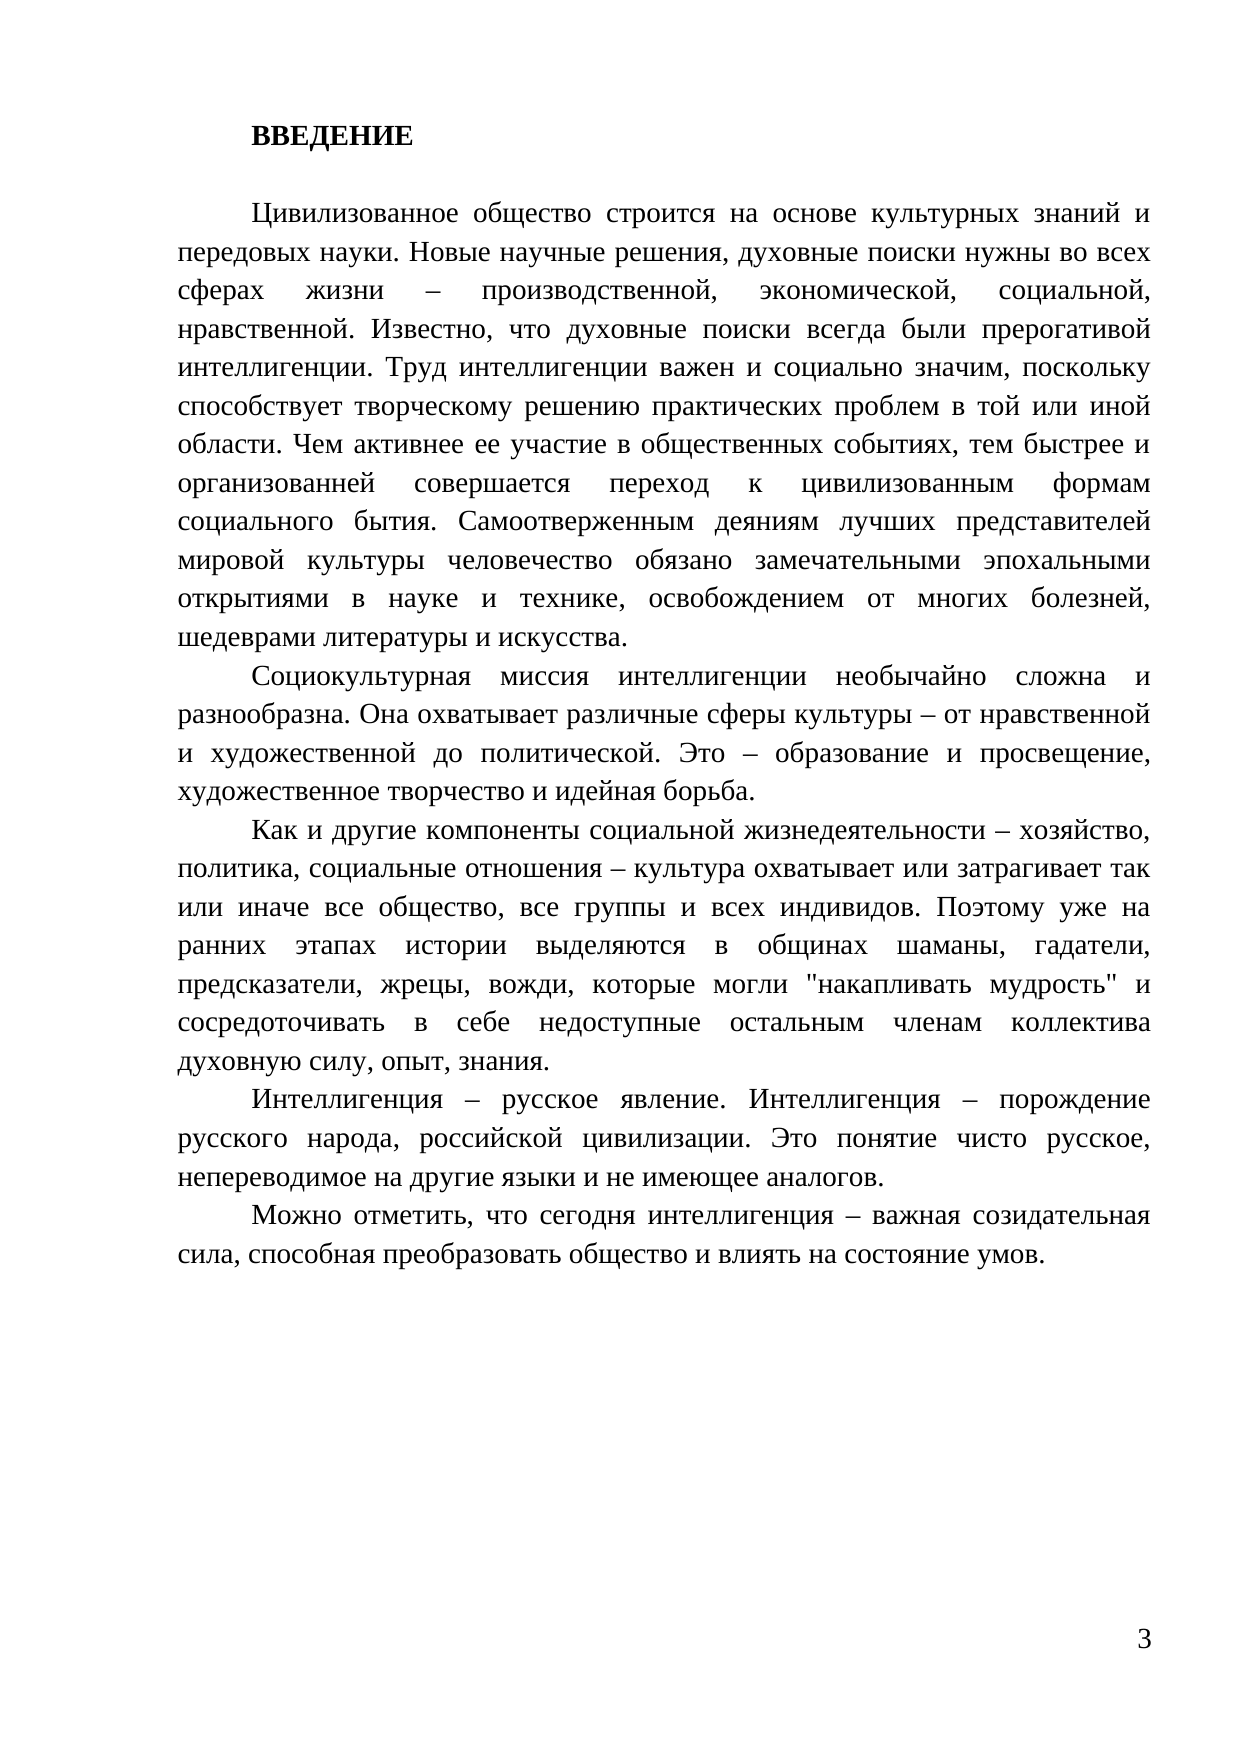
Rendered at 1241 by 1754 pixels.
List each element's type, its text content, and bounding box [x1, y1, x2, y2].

text Социокультурная миссия интеллигенции необычайно сложна и разнообразна. Она охватывает различные сферы культуры – от нравственной и художественной до политической. Это – образование и просвещение, художественное творчество и идейная борьба. [177, 658, 1152, 807]
text Цивилизованное общество строится на основе культурных знаний и передовых науки. Новые научные решения, духовные поиски нужны во всех сферах жизни – производственной, экономической, социальной, нравственной. Известно, что духовные поиски всегда были прерогативой интеллигенции. Труд интеллигенции важен и социально значим, поскольку способствует творческому решению практических проблем в той или иной области. Чем активнее ее участие в общественных событиях, тем быстрее и организованней совершается переход к цивилизованным формам социального бытия. Самоотверженным деяниям лучших представителей мировой культуры человечество обязано замечательными эпохальными открытиями в науке и технике, освобождением от многих болезней, шедеврами литературы и искусства. [177, 195, 1152, 653]
list ВВЕДЕНИЕ [177, 118, 1152, 152]
text Как и другие компоненты социальной жизнедеятельности – хозяйство, политика, социальные отношения – культура охватывает или затрагивает так или иначе все общество, все группы и всех индивидов. Поэтому уже на ранних этапах истории выделяются в общинах шаманы, гадатели, предсказатели, жрецы, вожди, которые могли "накапливать мудрость" и сосредоточивать в себе недоступные остальным членам коллектива духовную силу, опыт, знания. [177, 812, 1152, 1077]
text Можно отметить, что сегодня интеллигенция – важная созидательная сила, способная преобразовать общество и влиять на состояние умов. [177, 1197, 1152, 1269]
text Интеллигенция – русское явление. Интеллигенция – порождение русского народа, российской цивилизации. Это понятие чисто русское, непереводимое на другие языки и не имеющее аналогов. [177, 1082, 1152, 1192]
